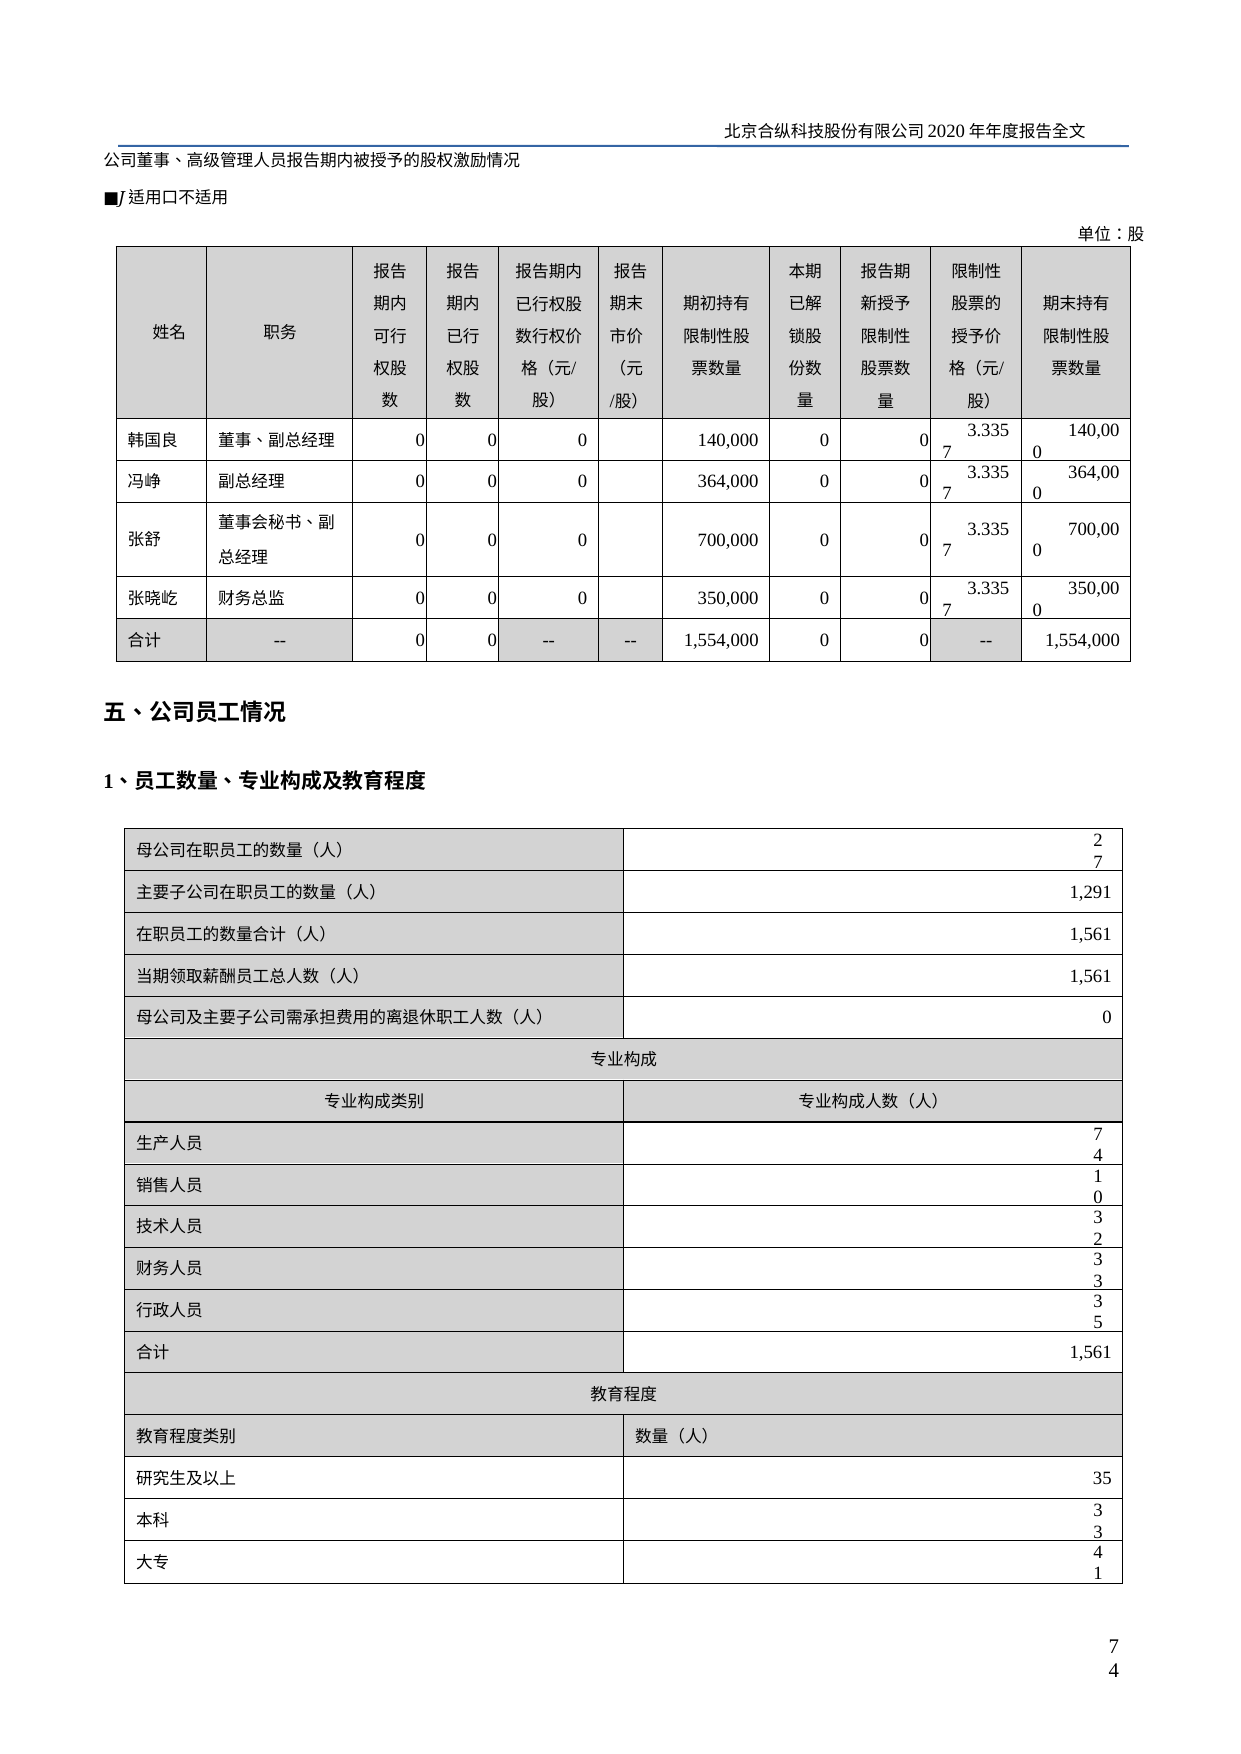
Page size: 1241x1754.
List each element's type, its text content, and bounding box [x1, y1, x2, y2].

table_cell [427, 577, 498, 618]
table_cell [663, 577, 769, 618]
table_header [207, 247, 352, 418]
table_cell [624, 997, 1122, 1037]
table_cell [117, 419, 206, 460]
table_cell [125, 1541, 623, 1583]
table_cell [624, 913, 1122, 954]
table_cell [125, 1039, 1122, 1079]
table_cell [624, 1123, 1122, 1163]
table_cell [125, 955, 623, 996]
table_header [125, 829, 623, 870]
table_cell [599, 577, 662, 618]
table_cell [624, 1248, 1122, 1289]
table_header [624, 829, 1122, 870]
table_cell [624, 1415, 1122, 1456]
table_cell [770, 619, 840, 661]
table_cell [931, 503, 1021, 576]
text 公司董事、高级管理人员报告期内被授予的股权激励情况 [103, 148, 1144, 171]
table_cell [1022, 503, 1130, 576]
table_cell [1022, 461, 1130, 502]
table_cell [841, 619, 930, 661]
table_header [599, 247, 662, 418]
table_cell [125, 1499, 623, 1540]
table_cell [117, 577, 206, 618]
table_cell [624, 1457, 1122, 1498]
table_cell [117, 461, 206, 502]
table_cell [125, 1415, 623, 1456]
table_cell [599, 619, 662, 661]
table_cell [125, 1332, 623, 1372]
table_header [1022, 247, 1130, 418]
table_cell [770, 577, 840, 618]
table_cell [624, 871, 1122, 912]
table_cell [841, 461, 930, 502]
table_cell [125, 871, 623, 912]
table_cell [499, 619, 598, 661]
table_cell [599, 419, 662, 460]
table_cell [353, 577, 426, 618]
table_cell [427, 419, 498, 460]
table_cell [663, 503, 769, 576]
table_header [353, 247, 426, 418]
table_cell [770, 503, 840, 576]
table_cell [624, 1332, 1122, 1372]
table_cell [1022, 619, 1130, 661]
text 五、公司员工情况 [103, 696, 1144, 727]
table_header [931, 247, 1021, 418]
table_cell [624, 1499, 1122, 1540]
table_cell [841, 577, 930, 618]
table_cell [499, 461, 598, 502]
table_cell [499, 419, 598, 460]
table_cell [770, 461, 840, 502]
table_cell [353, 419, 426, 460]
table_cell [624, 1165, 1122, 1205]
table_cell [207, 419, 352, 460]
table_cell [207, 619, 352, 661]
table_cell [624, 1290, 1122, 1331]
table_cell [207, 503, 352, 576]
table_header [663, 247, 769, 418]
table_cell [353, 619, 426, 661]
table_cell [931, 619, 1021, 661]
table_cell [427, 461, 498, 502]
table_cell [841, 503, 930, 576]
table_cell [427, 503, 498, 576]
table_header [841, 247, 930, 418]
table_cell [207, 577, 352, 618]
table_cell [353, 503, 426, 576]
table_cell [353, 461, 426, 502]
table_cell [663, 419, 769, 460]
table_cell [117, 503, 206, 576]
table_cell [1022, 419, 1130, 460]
text 单位：股 [103, 223, 1144, 246]
text ■J适用口不适用 [103, 186, 1144, 208]
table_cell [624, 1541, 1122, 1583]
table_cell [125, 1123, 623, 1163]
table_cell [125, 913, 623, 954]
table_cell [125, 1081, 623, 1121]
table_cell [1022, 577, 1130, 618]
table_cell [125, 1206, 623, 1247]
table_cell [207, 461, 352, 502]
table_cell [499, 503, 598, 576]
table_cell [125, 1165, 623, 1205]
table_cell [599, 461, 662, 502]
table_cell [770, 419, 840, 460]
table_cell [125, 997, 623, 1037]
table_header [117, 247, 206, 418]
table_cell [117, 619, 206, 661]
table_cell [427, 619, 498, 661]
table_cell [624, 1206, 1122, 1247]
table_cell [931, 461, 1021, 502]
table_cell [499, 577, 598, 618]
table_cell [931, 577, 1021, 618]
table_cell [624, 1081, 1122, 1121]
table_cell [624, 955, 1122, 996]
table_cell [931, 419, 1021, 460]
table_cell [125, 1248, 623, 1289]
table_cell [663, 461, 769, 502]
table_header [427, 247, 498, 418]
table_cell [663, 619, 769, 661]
text 1、员工数量、专业构成及教育程度 [103, 766, 1144, 795]
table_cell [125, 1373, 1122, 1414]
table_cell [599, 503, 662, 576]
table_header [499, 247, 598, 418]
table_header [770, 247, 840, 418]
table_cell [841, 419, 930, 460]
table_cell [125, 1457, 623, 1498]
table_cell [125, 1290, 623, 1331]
